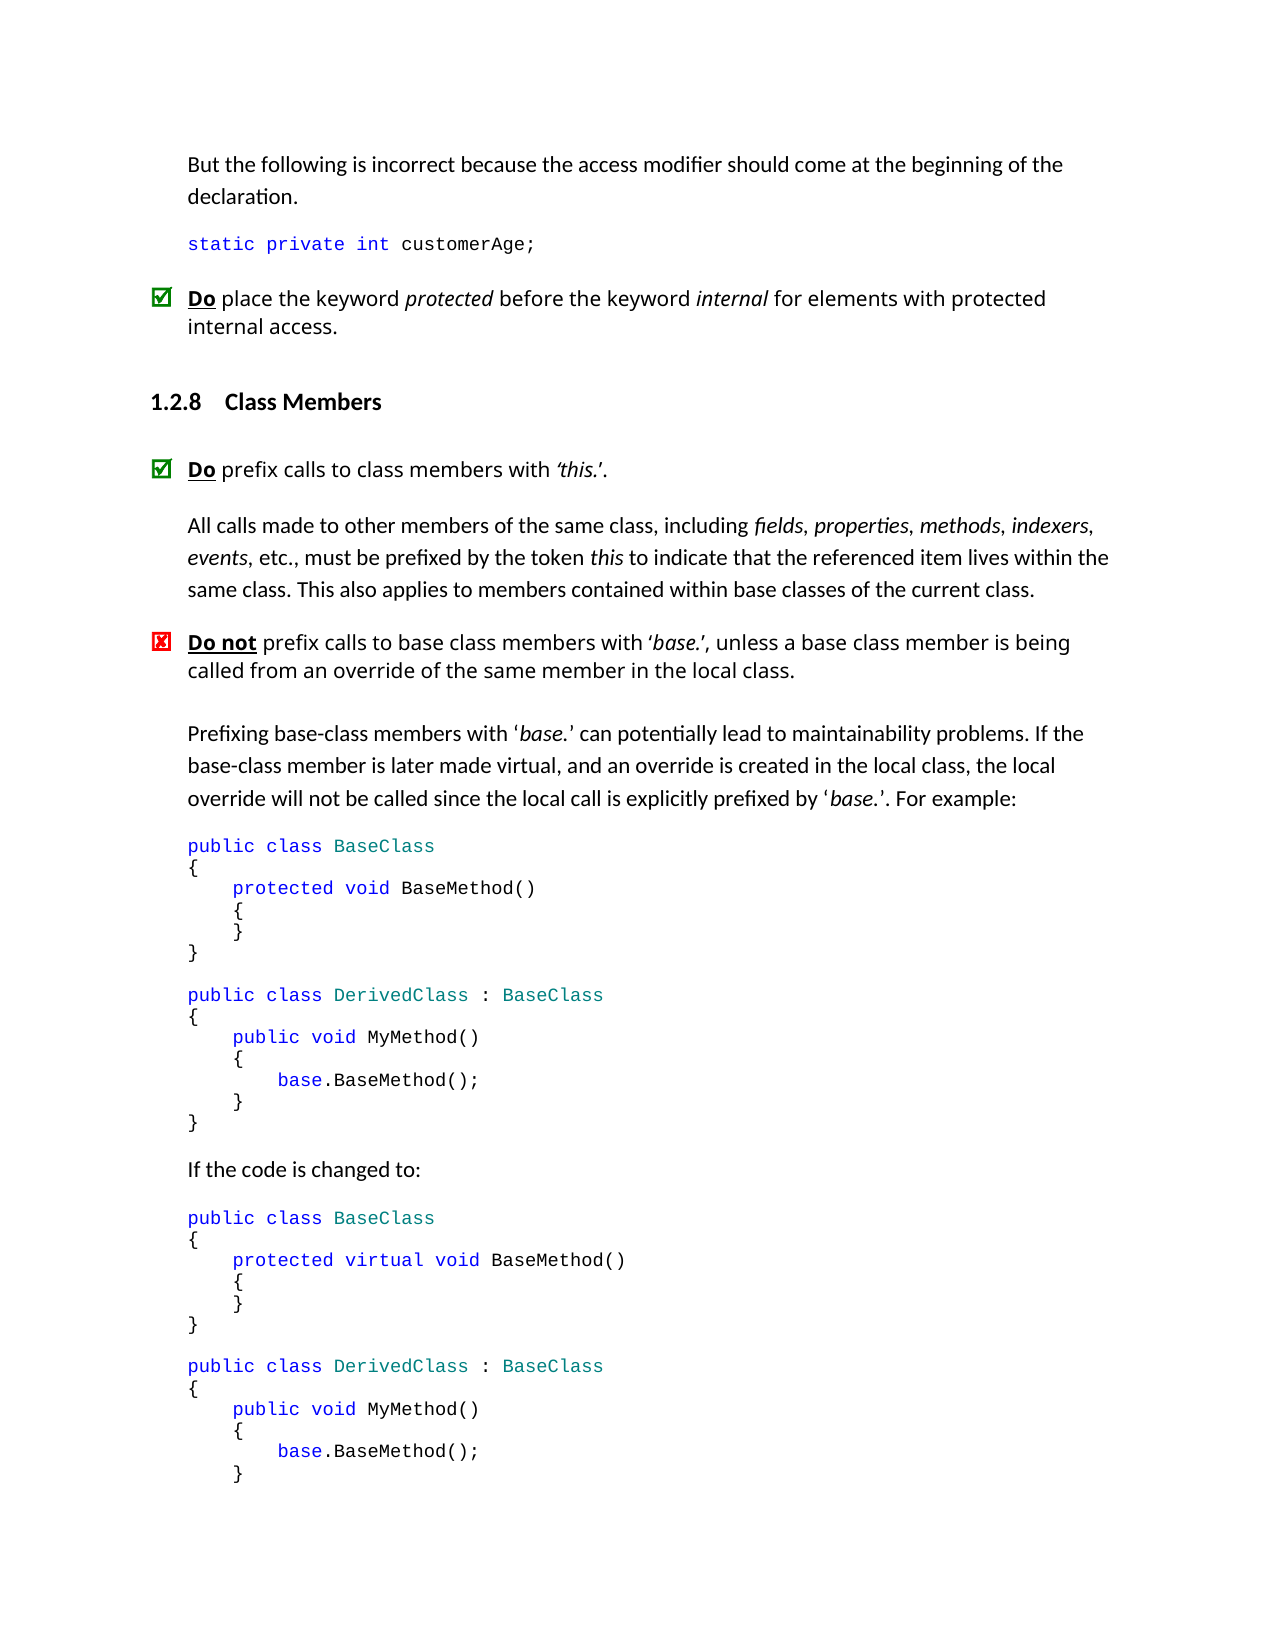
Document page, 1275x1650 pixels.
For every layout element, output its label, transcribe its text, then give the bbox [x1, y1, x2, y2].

text protected virtual void BaseMethod() [150, 1251, 1125, 1272]
text But the following is incorrect because the access modifier should come at the beginning of the declaration. [187, 150, 1125, 210]
text Do prefix calls to class members with ‘this.’. [150, 456, 1125, 483]
text public void MyMethod() [150, 1028, 1125, 1049]
text public class BaseClass [150, 837, 1125, 858]
subtitle Class Members [150, 386, 1125, 417]
text Do place the keyword protected before the keyword internal for elements with protected internal access. [150, 284, 1125, 341]
text { [150, 858, 1125, 879]
text { [150, 900, 1125, 922]
text { [150, 1421, 1125, 1442]
text public class DerivedClass : BaseClass [150, 1357, 1125, 1378]
text { [150, 1230, 1125, 1251]
text } [150, 1315, 1125, 1336]
text Do not prefix calls to base class members with ‘base.’, unless a base class member is being called from an override of the same member in the local class. [150, 628, 1125, 685]
text } [150, 1092, 1125, 1113]
text Prefixing base-class members with ‘base.’ can potentially lead to maintainability problems. If the base-class member is later made virtual, and an override is created in the local class, the local override will not be called since the local call is explicitly prefixed by ‘base.’. For example: [187, 719, 1125, 812]
text } [150, 922, 1125, 943]
text { [150, 1049, 1125, 1070]
text static private int customerAge; [150, 235, 1125, 256]
text public class BaseClass [150, 1208, 1125, 1230]
text base.BaseMethod(); [150, 1070, 1125, 1092]
text } [150, 943, 1125, 964]
text { [150, 1007, 1125, 1028]
text public class DerivedClass : BaseClass [150, 985, 1125, 1007]
text } [150, 1113, 1125, 1134]
text All calls made to other members of the same class, including fields, properties, methods, indexers, events, etc., must be prefixed by the token this to indicate that the referenced item lives within the same class. This also applies to members contained within base classes of the current class. [187, 511, 1125, 603]
text If the code is changed to: [150, 1155, 1125, 1183]
text } [150, 1463, 1125, 1485]
text base.BaseMethod(); [150, 1442, 1125, 1463]
text public void MyMethod() [150, 1400, 1125, 1421]
text } [150, 1293, 1125, 1315]
text protected void BaseMethod() [150, 879, 1125, 900]
text { [150, 1378, 1125, 1400]
text { [150, 1272, 1125, 1293]
